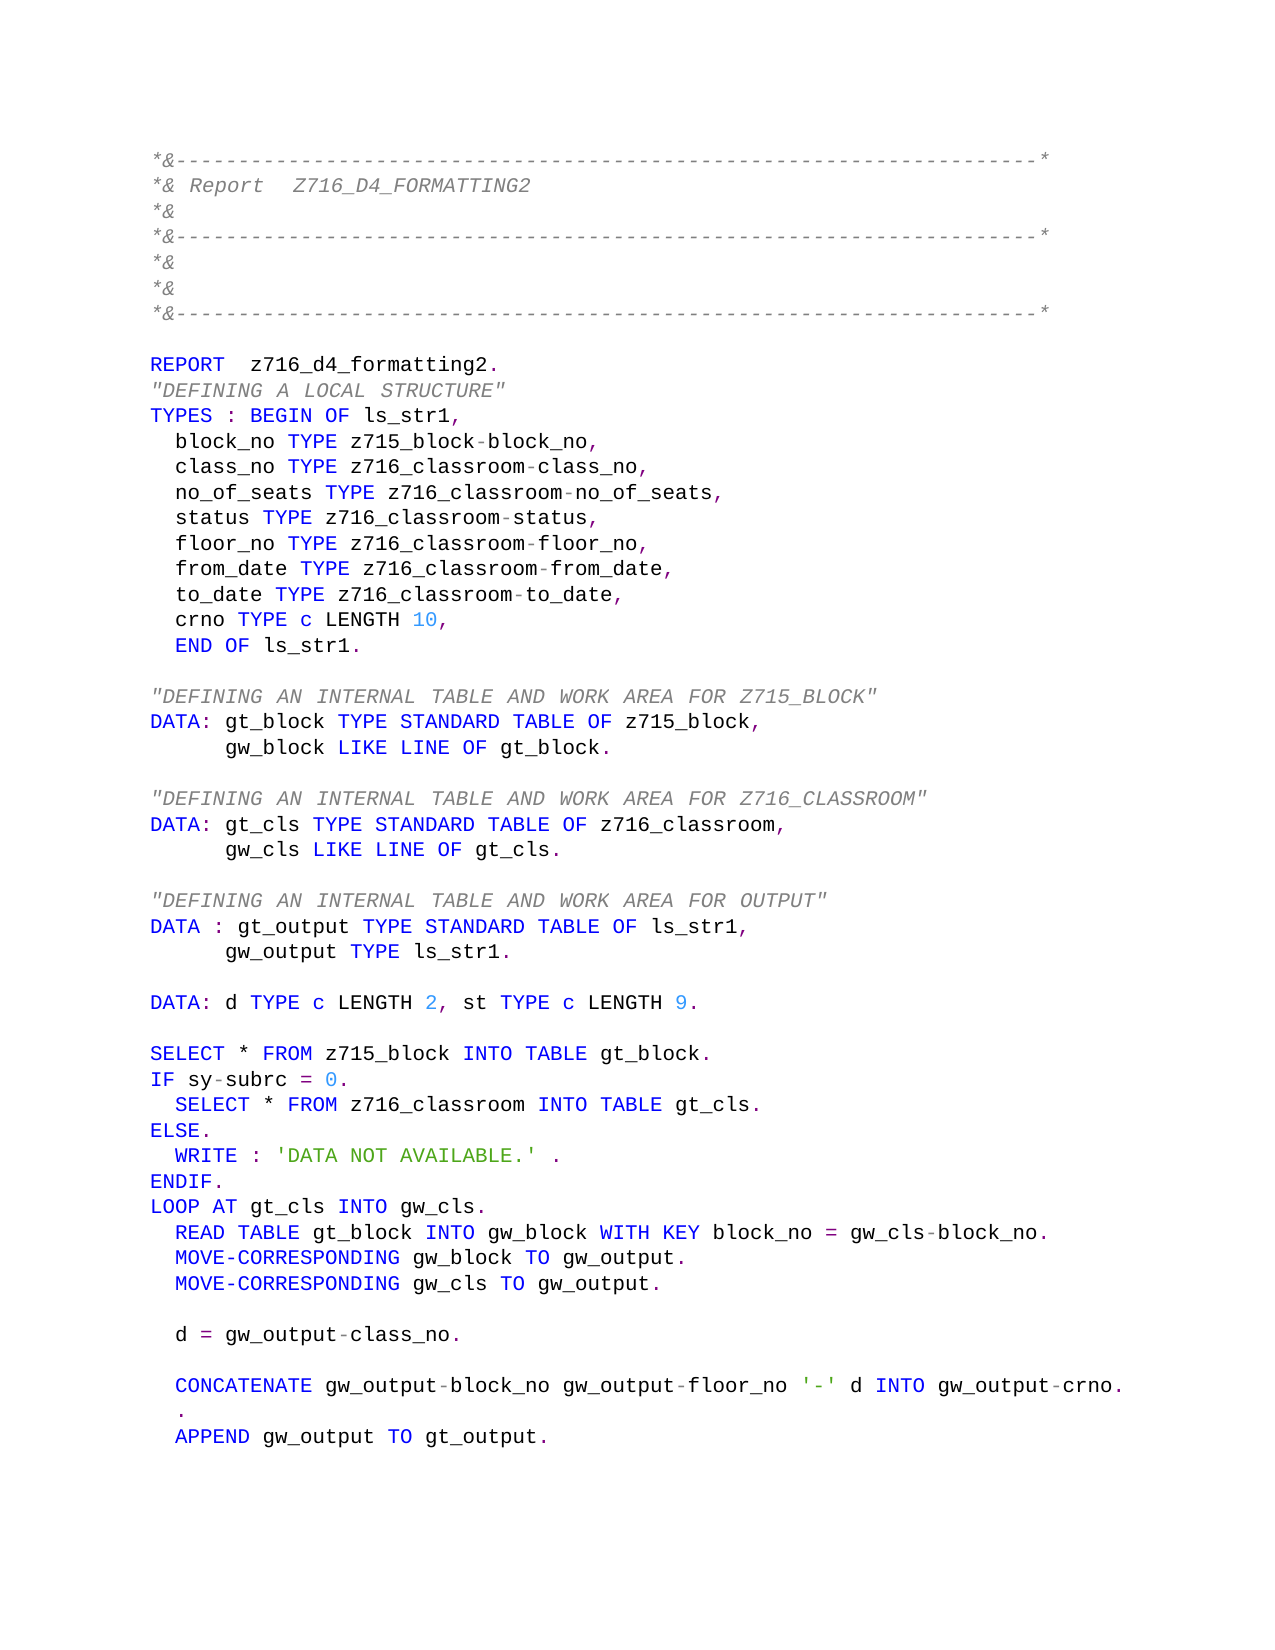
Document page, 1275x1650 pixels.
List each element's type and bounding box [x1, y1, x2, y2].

text [150, 150, 1125, 1475]
